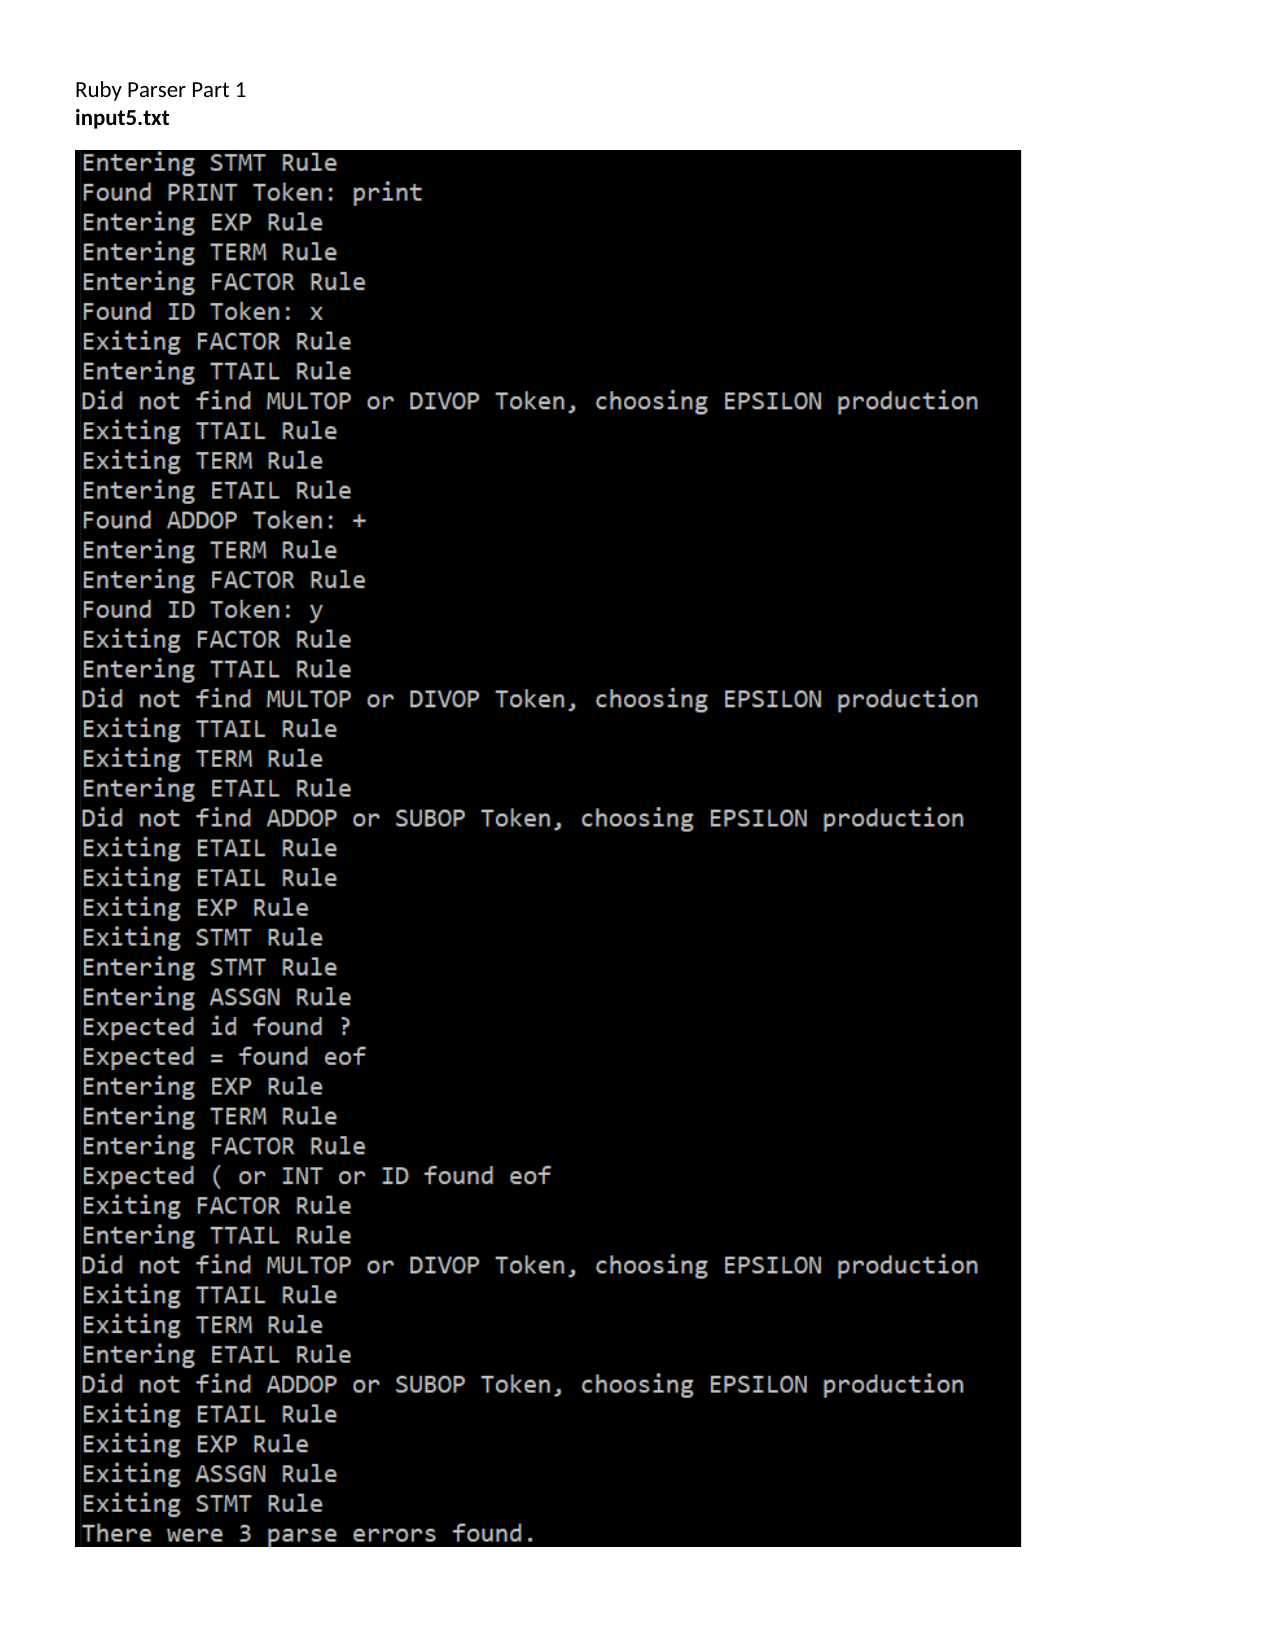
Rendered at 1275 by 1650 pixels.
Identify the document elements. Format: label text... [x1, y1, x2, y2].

picture [75, 150, 1022, 1547]
text input5.txt [75, 103, 1200, 131]
